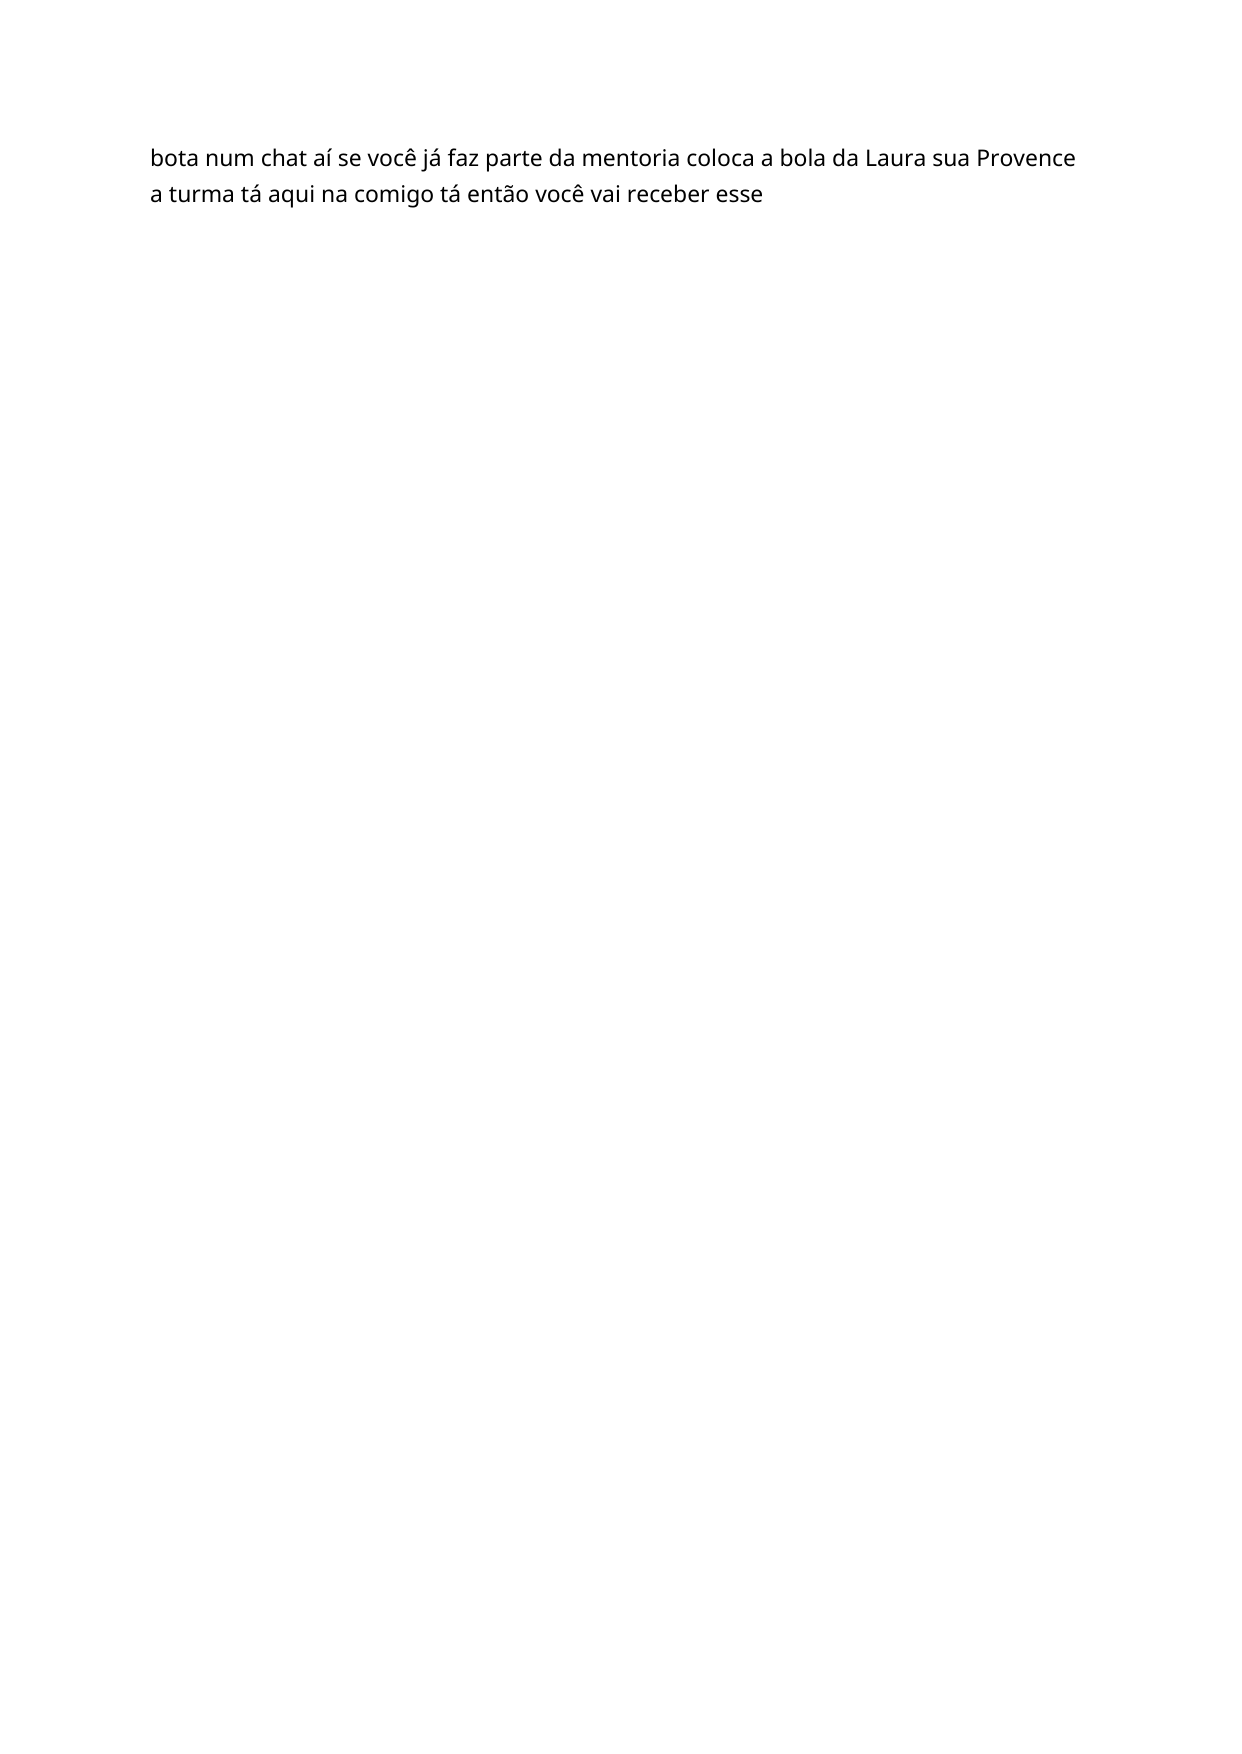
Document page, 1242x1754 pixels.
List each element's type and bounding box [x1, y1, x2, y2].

text [150, 142, 1081, 209]
